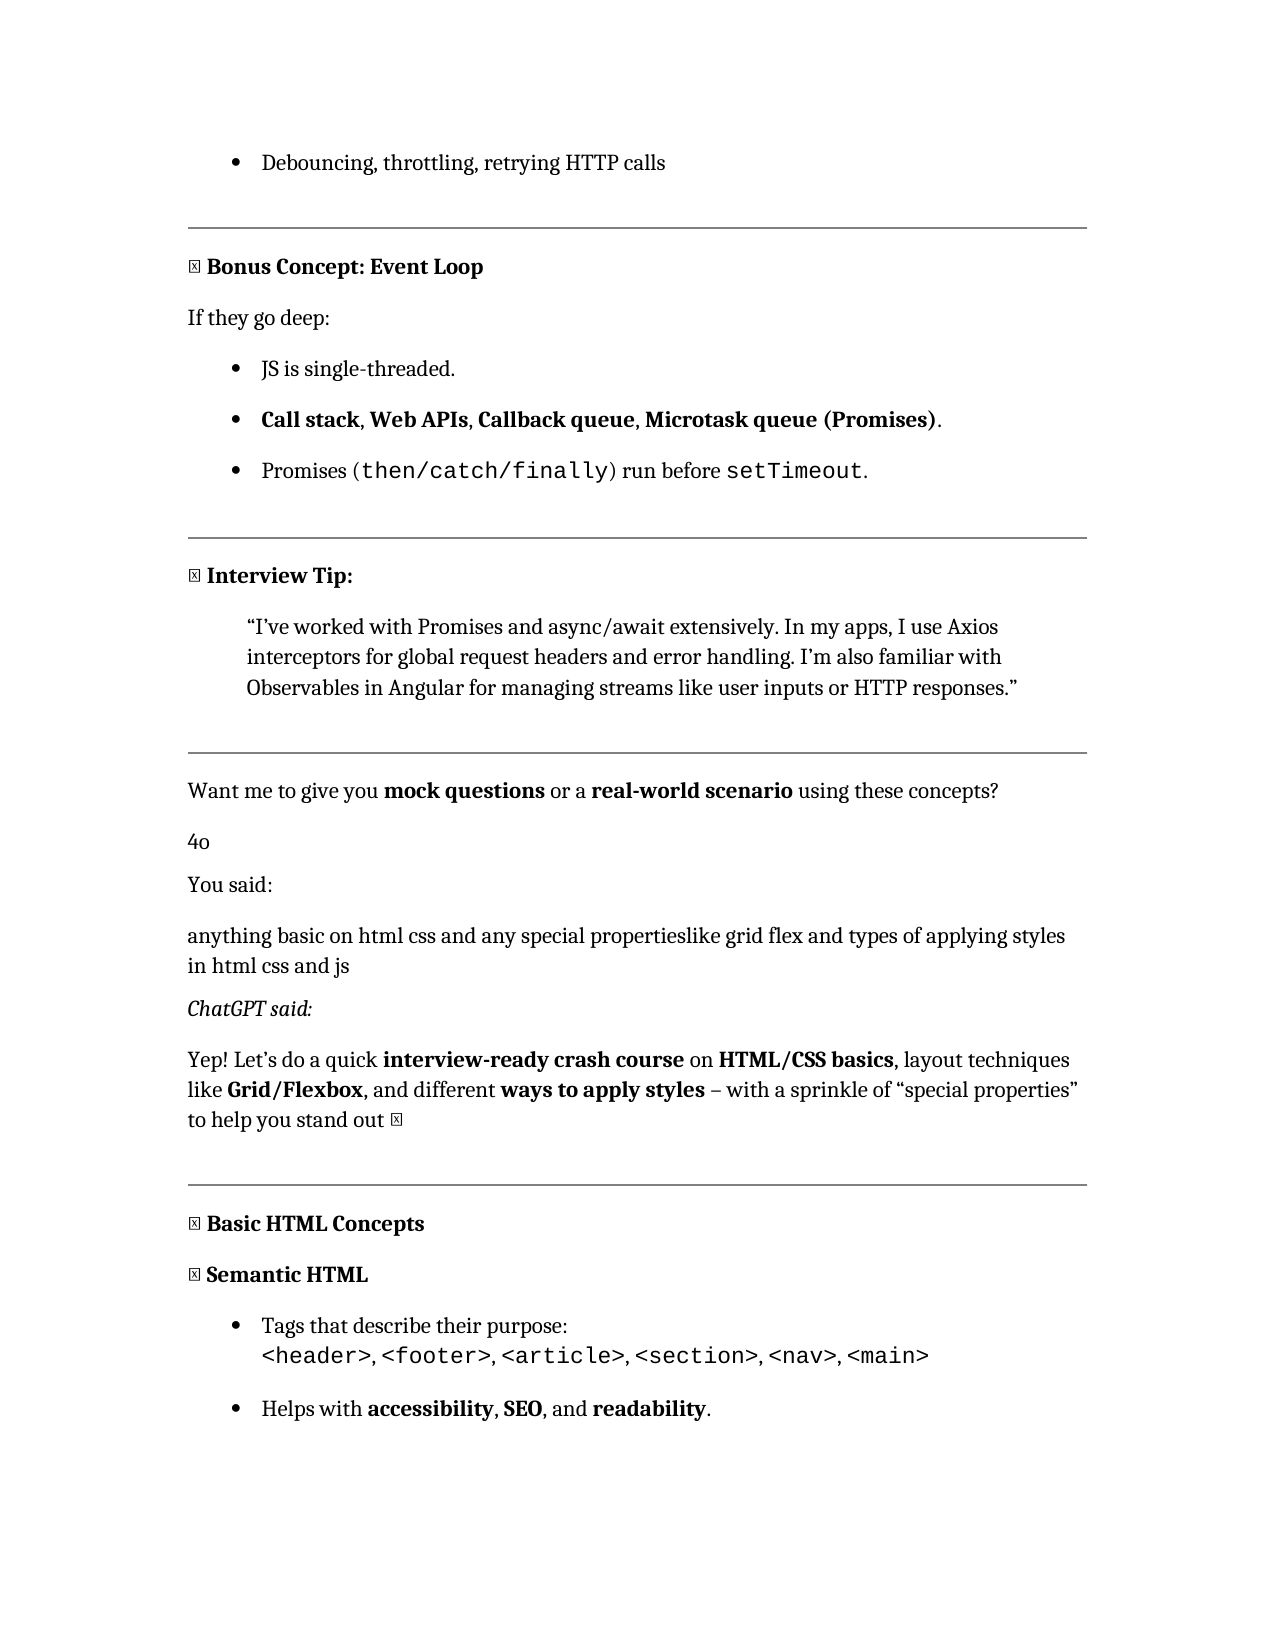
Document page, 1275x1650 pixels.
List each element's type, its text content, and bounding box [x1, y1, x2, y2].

list Debouncing, throttling, retrying HTTP calls [232, 150, 1087, 176]
subtitle You said: [187, 872, 1087, 898]
text Want me to give you mock questions or a real-world scenario using these concepts? [187, 778, 1087, 804]
subtitle 🧠 Bonus Concept: Event Loop [187, 254, 1087, 280]
text If they go deep: [187, 305, 1087, 331]
list Promises (then/catch/finally) run before setTimeout. [232, 458, 1087, 485]
list JS is single-threaded. [232, 356, 1087, 382]
subtitle ChatGPT said: [187, 996, 1087, 1022]
subtitle ✅ Semantic HTML [187, 1262, 1087, 1288]
list Call stack, Web APIs, Callback queue, Microtask queue (Promises). [232, 407, 1087, 433]
text anything basic on html css and any special propertieslike grid flex and types of applying styles in html css and js [187, 923, 1087, 979]
subtitle 🧪 Interview Tip: [187, 563, 1087, 589]
text “I’ve worked with Promises and async/await extensively. In my apps, I use Axios interceptors for global request headers and error handling. I’m also familiar with Observables in Angular for managing streams like user inputs or HTTP responses.” [247, 614, 1028, 701]
text Yep! Let’s do a quick interview-ready crash course on HTML/CSS basics, layout techniques like Grid/Flexbox, and different ways to apply styles – with a sprinkle of “special properties” to help you stand out 🔥 [187, 1047, 1087, 1133]
list Tags that describe their purpose: <header>, <footer>, <article>, <section>, <nav>, <main> [232, 1313, 1087, 1371]
list Helps with accessibility, SEO, and readability. [232, 1395, 1087, 1422]
subtitle 🧱 Basic HTML Concepts [187, 1211, 1087, 1237]
text 4o [187, 829, 1087, 855]
